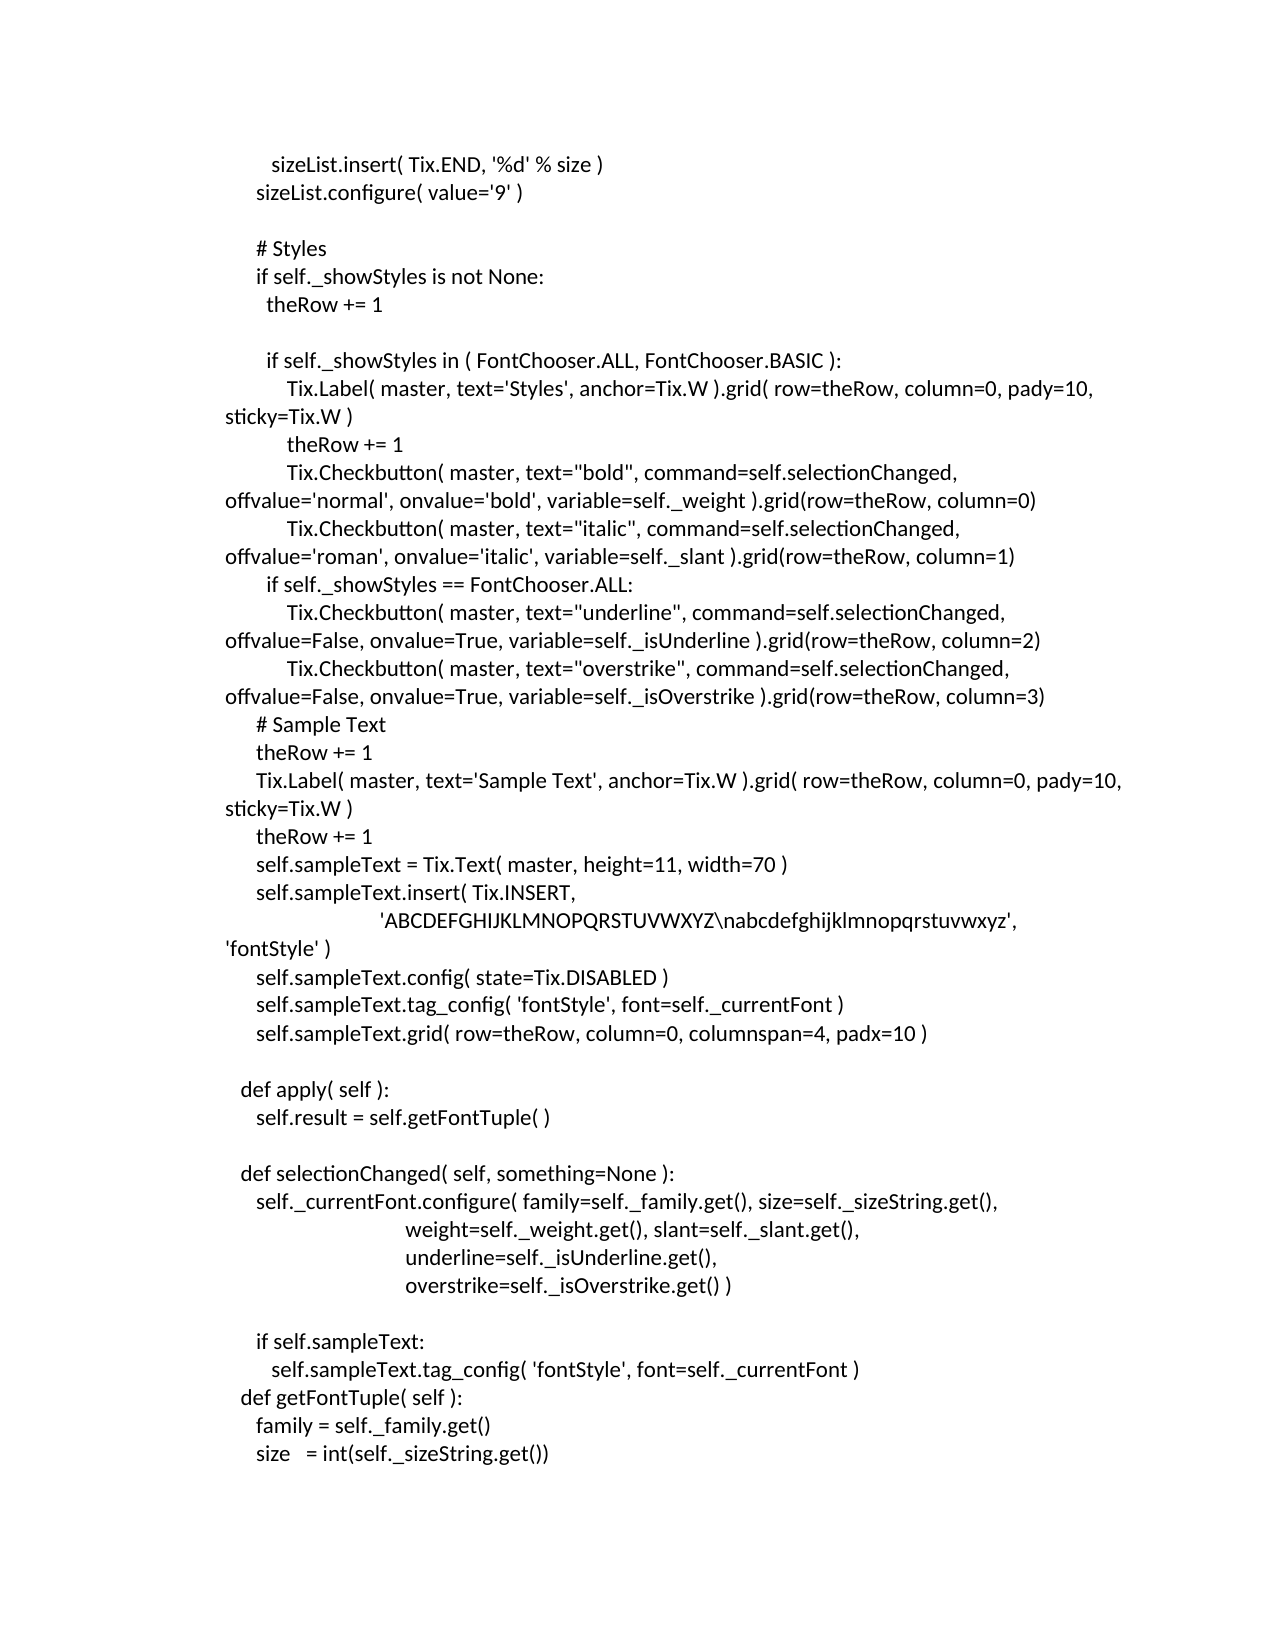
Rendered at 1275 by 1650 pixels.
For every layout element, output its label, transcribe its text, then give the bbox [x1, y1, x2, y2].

list self.sampleText = Tix.Text( master, height=11, width=70 ) [225, 851, 1125, 878]
list sizeList.insert( Tix.END, '%d' % size ) [225, 150, 1125, 178]
list 'ABCDEFGHIJKLMNOPQRSTUVWXYZ\nabcdefghijklmnopqrstuvwxyz', 'fontStyle' ) [225, 907, 1125, 963]
list sizeList.configure( value='9' ) [225, 178, 1125, 206]
list # Sample Text [225, 710, 1125, 738]
list def selectionChanged( self, something=None ): [225, 1159, 1125, 1187]
list theRow += 1 [225, 290, 1125, 318]
list if self._showStyles == FontChooser.ALL: [225, 570, 1125, 598]
list theRow += 1 [225, 822, 1125, 851]
list self.sampleText.tag_config( 'fontStyle', font=self._currentFont ) [225, 991, 1125, 1019]
list def getFontTuple( self ): [225, 1383, 1125, 1411]
list theRow += 1 [225, 430, 1125, 458]
list family = self._family.get() [225, 1411, 1125, 1439]
list Tix.Checkbutton( master, text="overstrike", command=self.selectionChanged, offvalue=False, onvalue=True, variable=self._isOverstrike ).grid(row=theRow, column=3) [225, 654, 1125, 710]
list def apply( self ): [225, 1075, 1125, 1103]
list underline=self._isUnderline.get(), [225, 1243, 1125, 1271]
list Tix.Label( master, text='Sample Text', anchor=Tix.W ).grid( row=theRow, column=0, pady=10, sticky=Tix.W ) [225, 766, 1125, 822]
list if self.sampleText: [225, 1327, 1125, 1355]
list size = int(self._sizeString.get()) [225, 1439, 1125, 1467]
list if self._showStyles in ( FontChooser.ALL, FontChooser.BASIC ): [225, 346, 1125, 374]
list # Styles [225, 234, 1125, 262]
list self.sampleText.config( state=Tix.DISABLED ) [225, 963, 1125, 991]
list self.sampleText.grid( row=theRow, column=0, columnspan=4, padx=10 ) [225, 1019, 1125, 1047]
list weight=self._weight.get(), slant=self._slant.get(), [225, 1215, 1125, 1243]
list self.result = self.getFontTuple( ) [225, 1103, 1125, 1131]
list theRow += 1 [225, 738, 1125, 766]
list overstrike=self._isOverstrike.get() ) [225, 1271, 1125, 1299]
list Tix.Checkbutton( master, text="bold", command=self.selectionChanged, offvalue='normal', onvalue='bold', variable=self._weight ).grid(row=theRow, column=0) [225, 458, 1125, 514]
list Tix.Checkbutton( master, text="underline", command=self.selectionChanged, offvalue=False, onvalue=True, variable=self._isUnderline ).grid(row=theRow, column=2) [225, 598, 1125, 654]
list self.sampleText.tag_config( 'fontStyle', font=self._currentFont ) [225, 1355, 1125, 1383]
list self.sampleText.insert( Tix.INSERT, [225, 878, 1125, 907]
list self._currentFont.configure( family=self._family.get(), size=self._sizeString.get(), [225, 1187, 1125, 1215]
list Tix.Checkbutton( master, text="italic", command=self.selectionChanged, offvalue='roman', onvalue='italic', variable=self._slant ).grid(row=theRow, column=1) [225, 514, 1125, 570]
list if self._showStyles is not None: [225, 262, 1125, 290]
list Tix.Label( master, text='Styles', anchor=Tix.W ).grid( row=theRow, column=0, pady=10, sticky=Tix.W ) [225, 374, 1125, 430]
